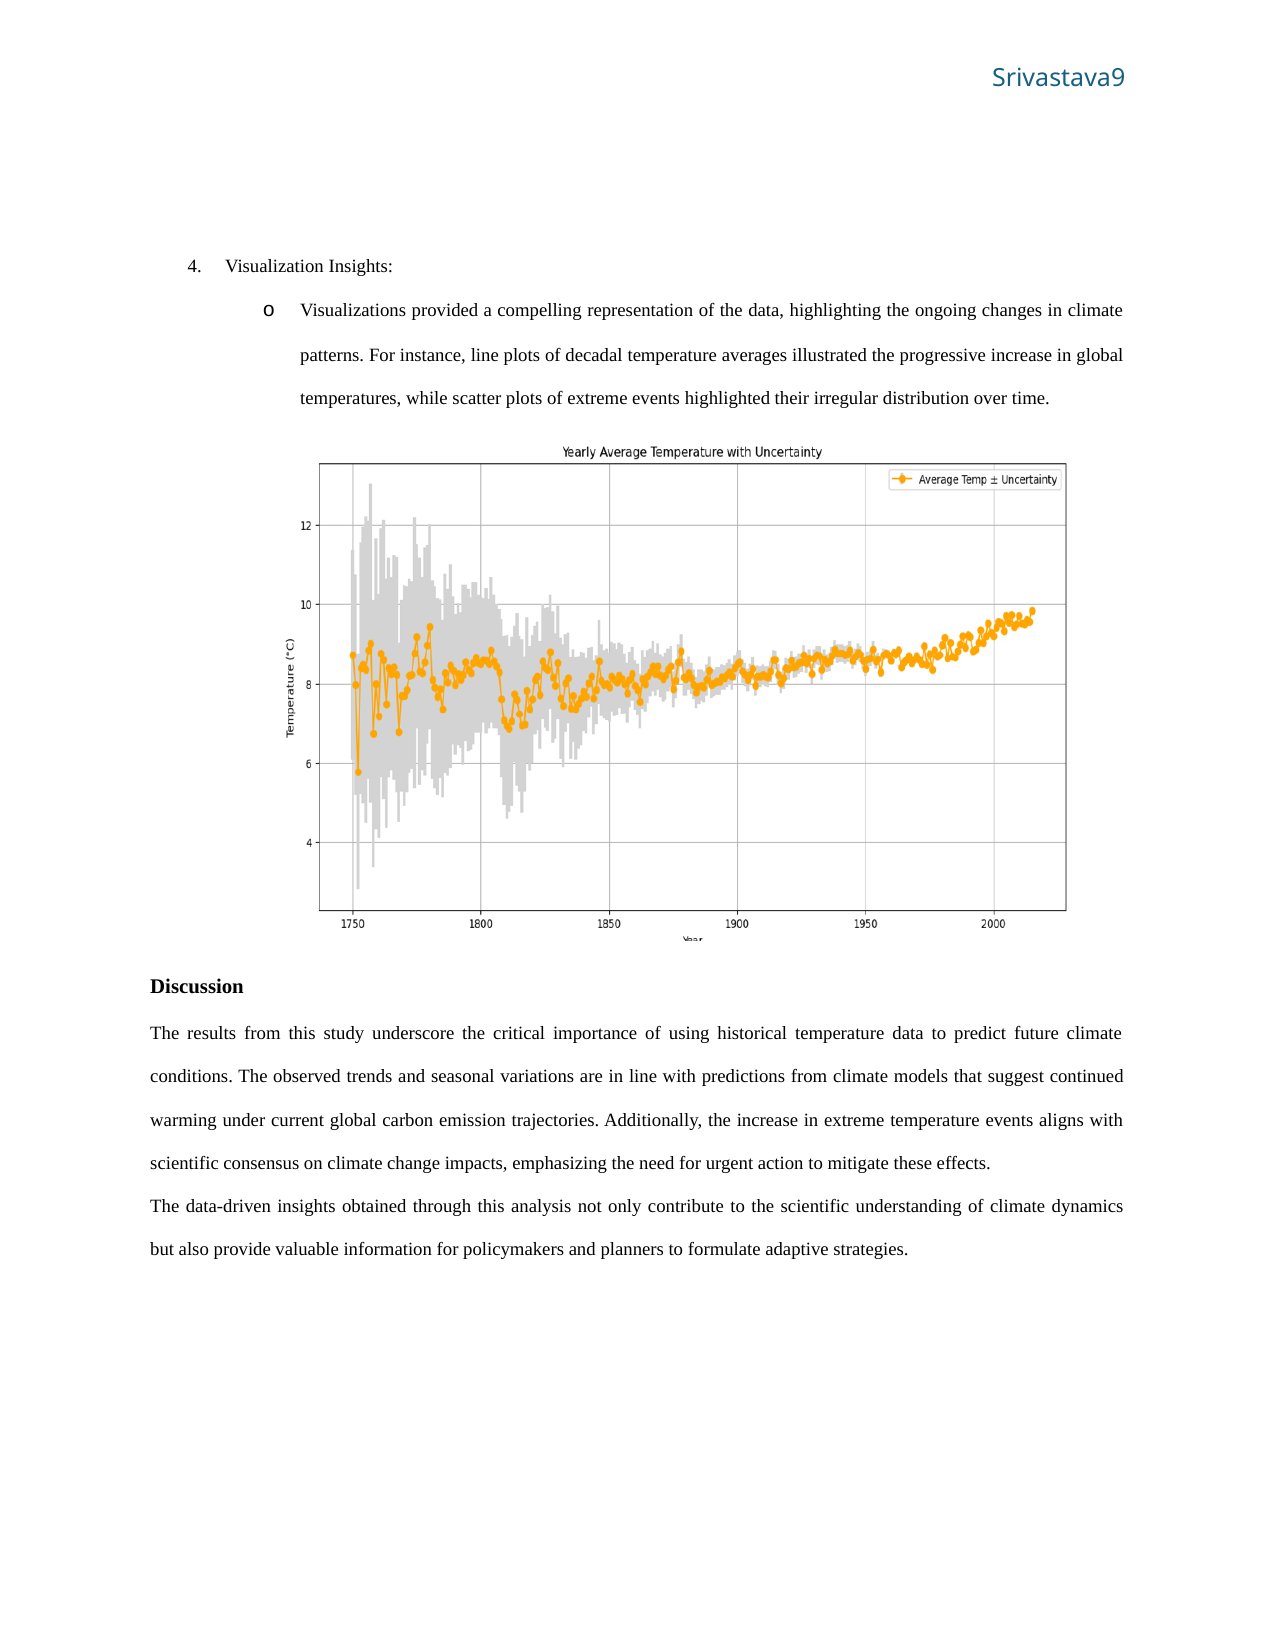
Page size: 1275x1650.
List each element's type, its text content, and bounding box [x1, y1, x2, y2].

text The data-driven insights obtained through this analysis not only contribute to the scientific understanding of climate dynamics but also provide valuable information for policymakers and planners to formulate adaptive strategies. [150, 1195, 1125, 1259]
text Discussion [150, 974, 1125, 998]
text The results from this study underscore the critical importance of using historical temperature data to predict future climate conditions. The observed trends and seasonal variations are in line with predictions from climate models that suggest continued warming under current global carbon emission trajectories. Additionally, the increase in extreme temperature events aligns with scientific consensus on climate change impacts, emphasizing the need for urgent action to mitigate these effects. [150, 1022, 1125, 1173]
list Visualizations provided a compelling representation of the data, highlighting the ongoing changes in climate patterns. For instance, line plots of decadal temperature averages illustrated the progressive increase in global temperatures, while scatter plots of extreme events highlighted their irregular distribution over time. [262, 298, 1125, 408]
list Visualization Insights: [187, 255, 1125, 277]
picture [262, 430, 1074, 941]
